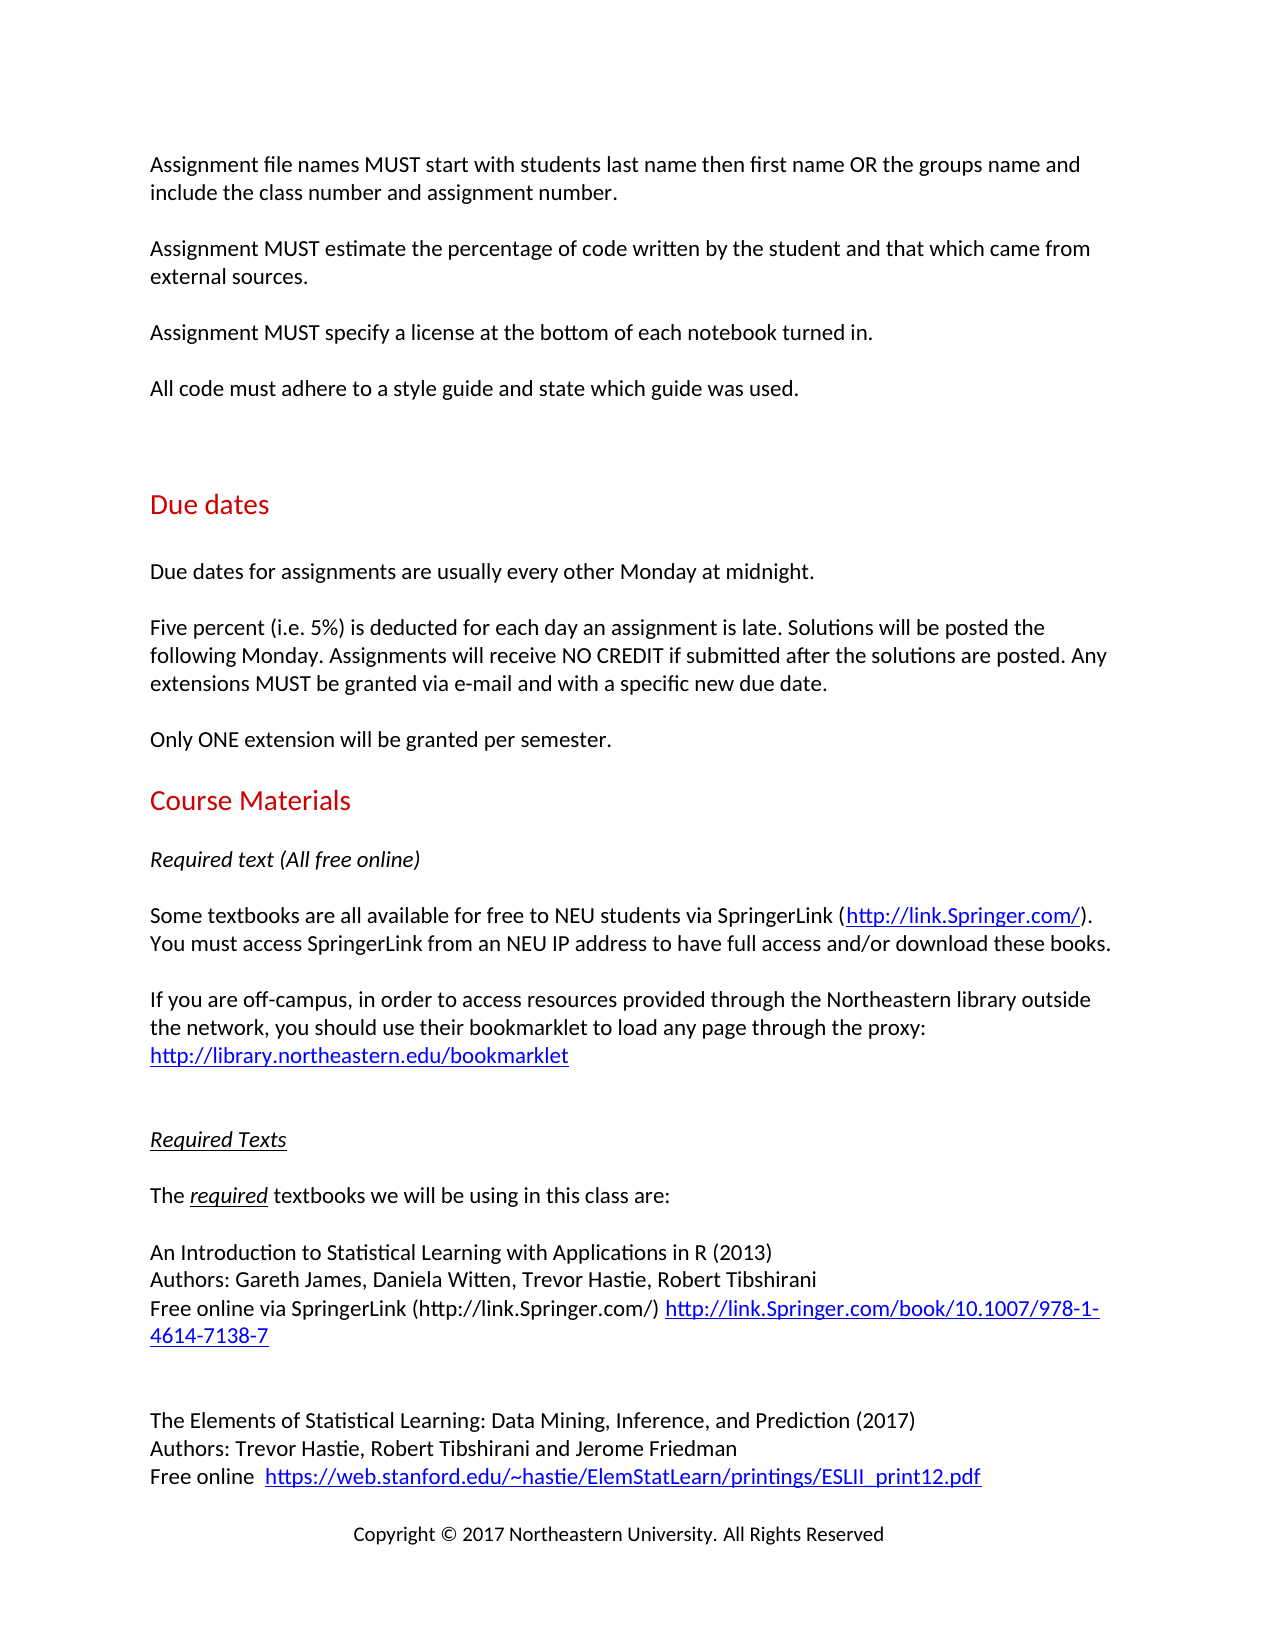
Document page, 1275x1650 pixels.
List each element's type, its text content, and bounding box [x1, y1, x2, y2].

text Five percent (i.e. 5%) is deducted for each day an assignment is late. Solutions will be posted the following Monday. Assignments will receive NO CREDIT if submitted after the solutions are posted. Any extensions MUST be granted via e-mail and with a specific new due date. [150, 613, 1125, 698]
text Assignment file names MUST start with students last name then first name OR the groups name and include the class number and assignment number. [150, 150, 1125, 206]
text Course Materials [150, 782, 1125, 817]
text Assignment MUST specify a license at the bottom of each notebook turned in. [150, 318, 1125, 346]
text Some textbooks are all available for free to NEU students via SpringerLink (http://link.Springer.com/). You must access SpringerLink from an NEU IP address to have full access and/or download these books. [150, 901, 1125, 957]
text Required text (All free online) [150, 845, 1125, 873]
text Free online https://web.stanford.edu/~hastie/ElemStatLearn/printings/ESLII_print12.pdf [150, 1462, 1125, 1490]
text Authors: Gareth James, Daniela Witten, Trevor Hastie, Robert Tibshirani [150, 1266, 1125, 1294]
text Free online via SpringerLink (http://link.Springer.com/) http://link.Springer.com/book/10.1007/978-1-4614-7138-7 [150, 1294, 1125, 1350]
text Due dates for assignments are usually every other Monday at midnight. [150, 557, 1125, 586]
text The required textbooks we will be using in this class are: [150, 1182, 1125, 1209]
text If you are off-campus, in order to access resources provided through the Northeastern library outside the network, you should use their bookmarklet to load any page through the proxy: http://library.northeastern.edu/bookmarklet [150, 985, 1125, 1069]
text Authors: Trevor Hastie, Robert Tibshirani and Jerome Friedman [150, 1434, 1125, 1462]
text An Introduction to Statistical Learning with Applications in R (2013) [150, 1238, 1125, 1266]
text Due dates [150, 486, 1125, 522]
text Required Texts [150, 1126, 1125, 1153]
text All code must adhere to a style guide and state which guide was used. [150, 374, 1125, 402]
text The Elements of Statistical Learning: Data Mining, Inference, and Prediction (2017) [150, 1406, 1125, 1434]
text Only ONE extension will be granted per semester. [150, 726, 1125, 754]
text Assignment MUST estimate the percentage of code written by the student and that which came from external sources. [150, 234, 1125, 290]
